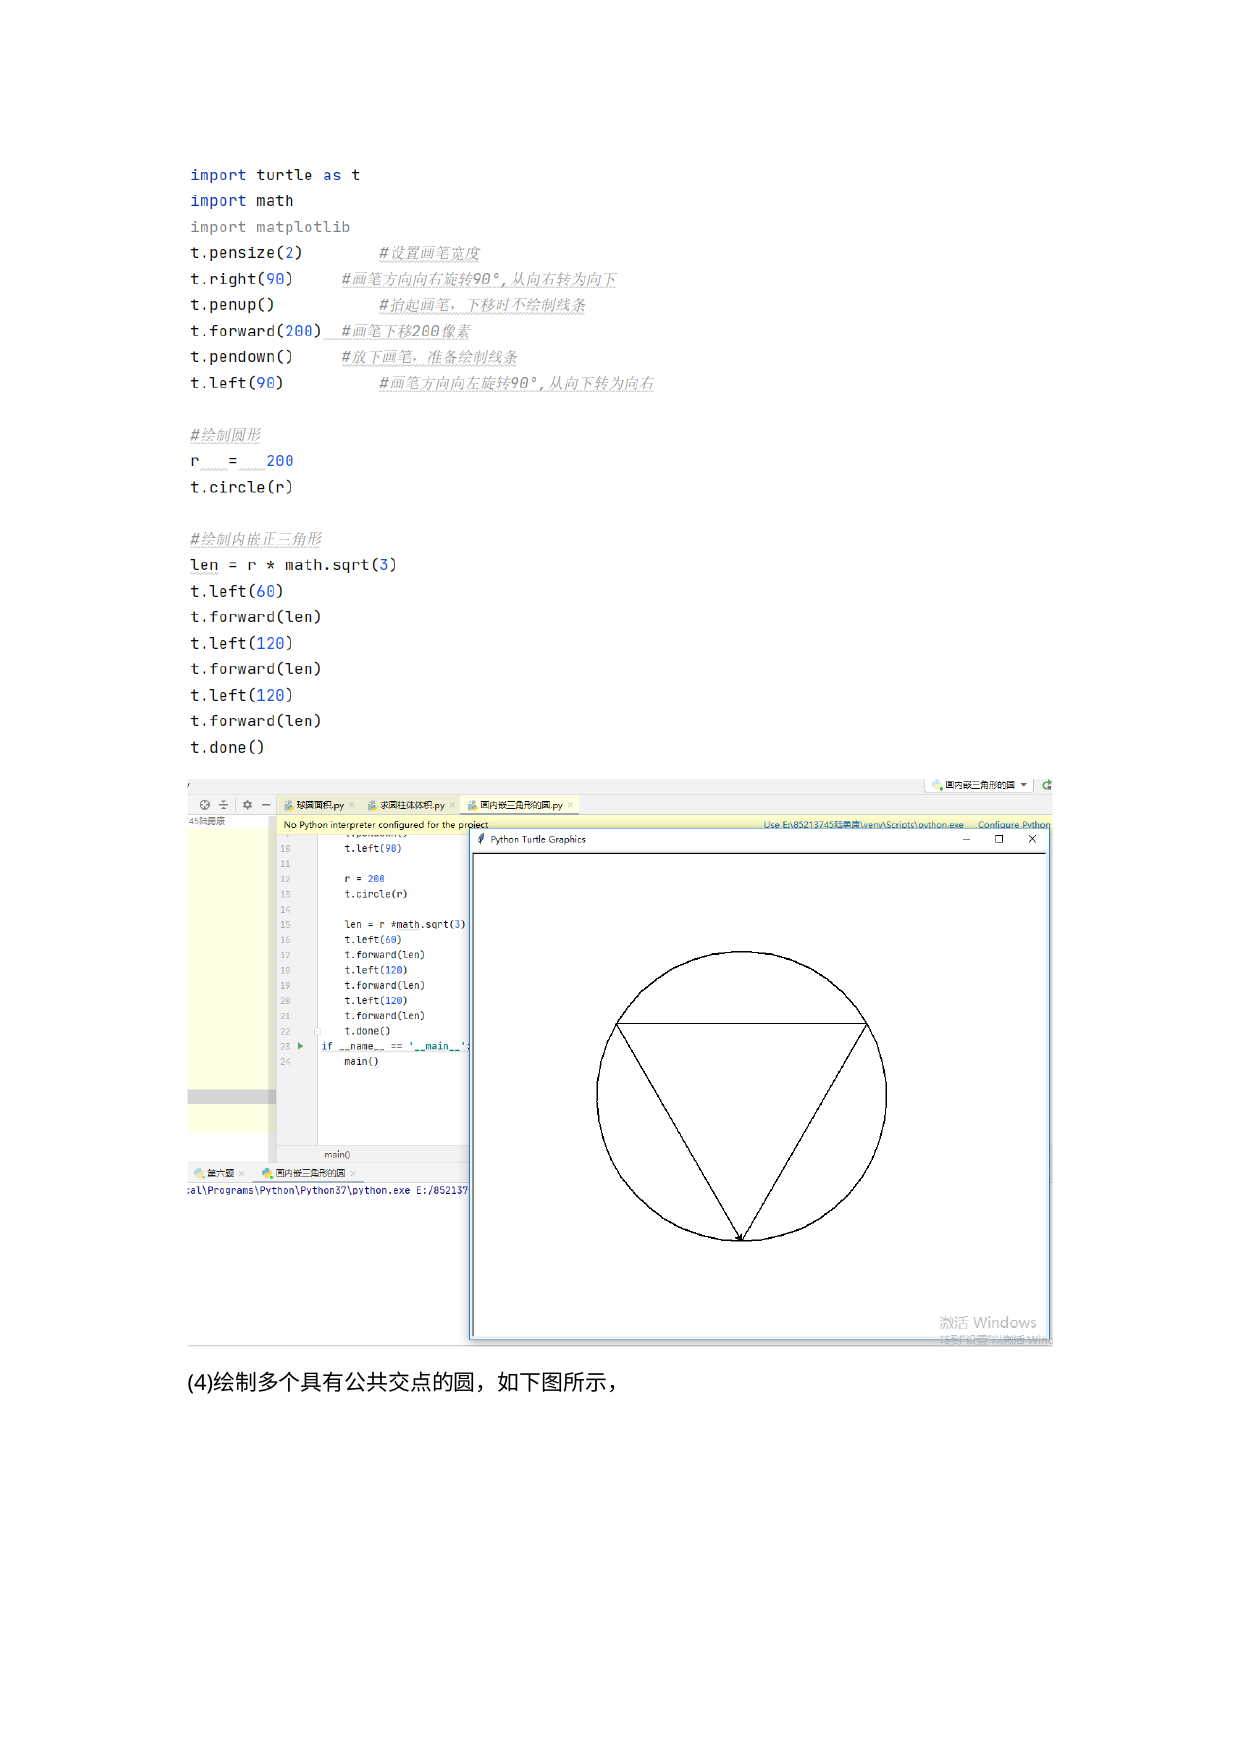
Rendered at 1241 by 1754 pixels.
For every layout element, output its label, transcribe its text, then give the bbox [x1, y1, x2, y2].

picture [187, 162, 671, 754]
text (4)绘制多个具有公共交点的圆，如下图所示， [187, 1364, 1053, 1397]
picture [187, 779, 1053, 1347]
